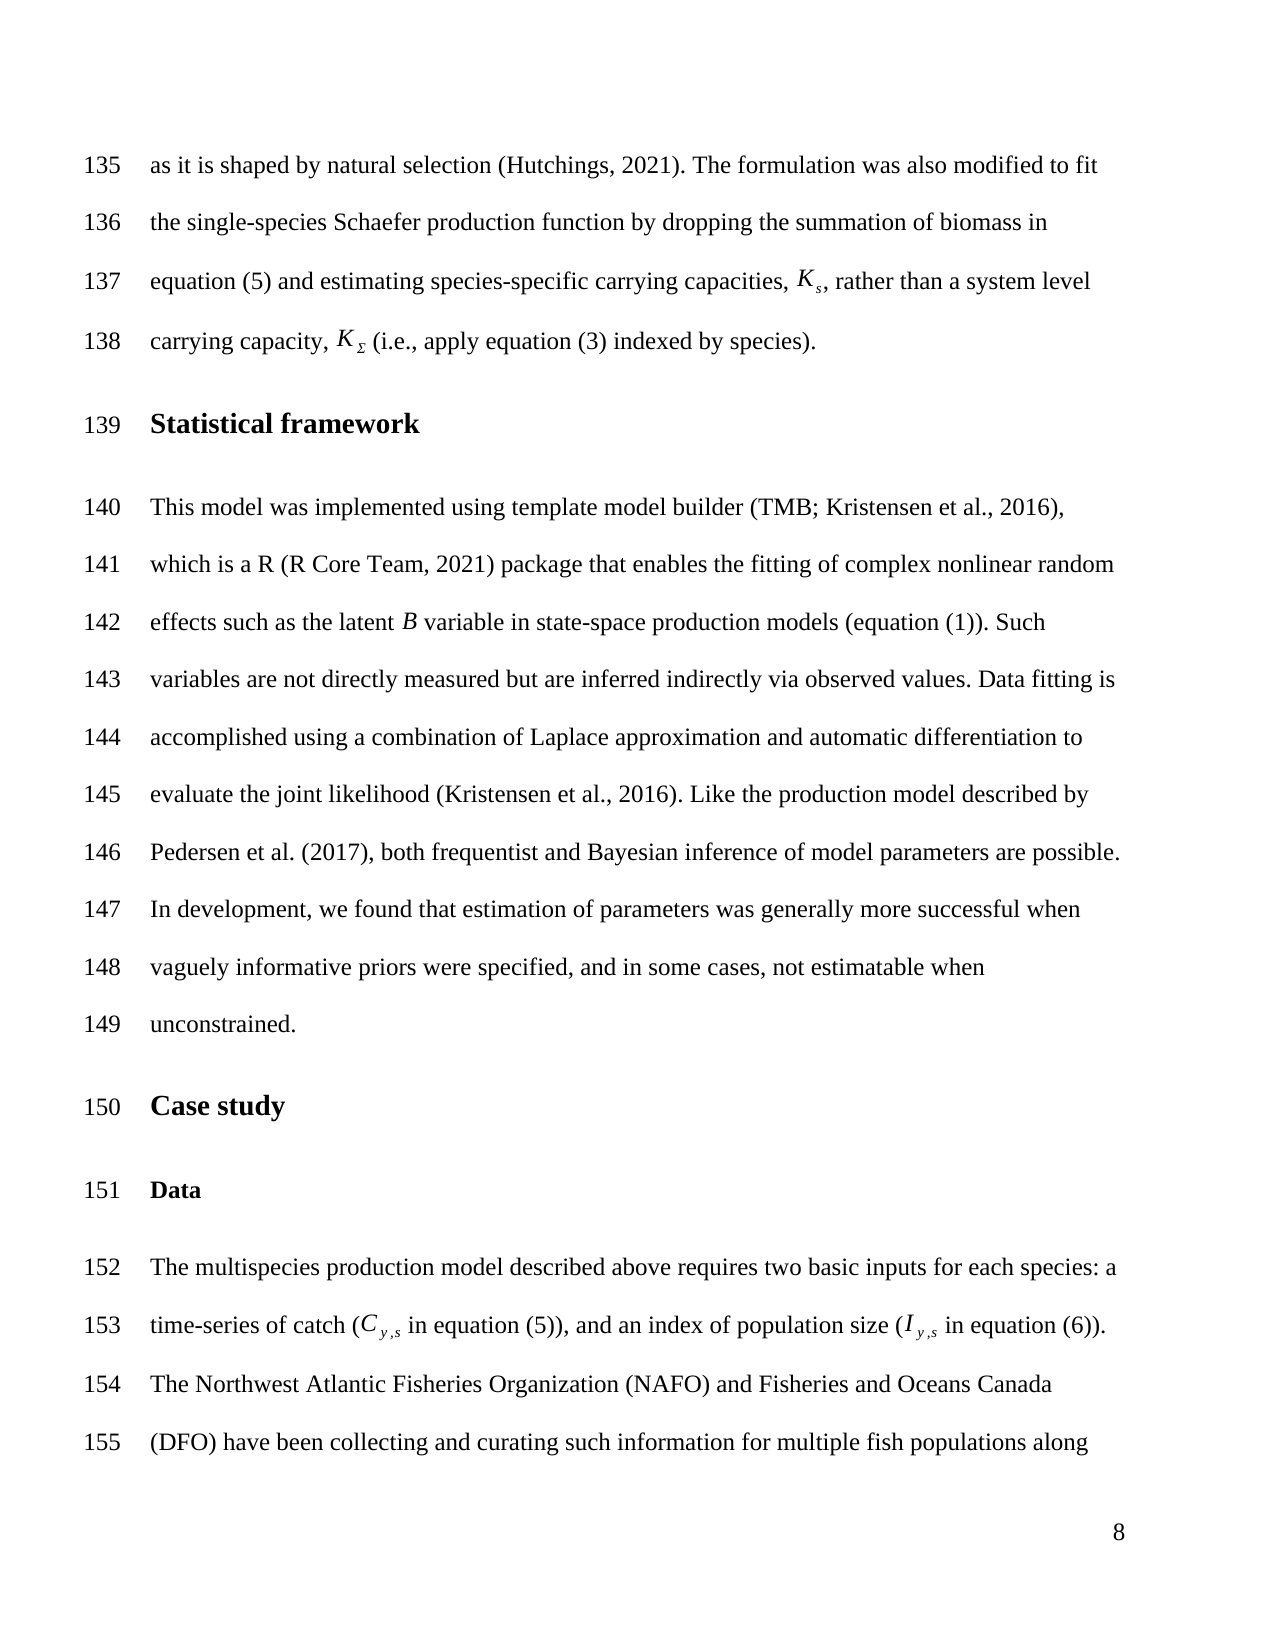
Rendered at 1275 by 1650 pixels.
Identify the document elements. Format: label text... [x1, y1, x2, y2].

text This model was implemented using template model builder (TMB; Kristensen et al., 2016), which is a R (R Core Team, 2021) package that enables the fitting of complex nonlinear random effects such as the latent variable in state-space production models (equation (1)). Such variables are not directly measured but are inferred indirectly via observed values. Data fitting is accomplished using a combination of Laplace approximation and automatic differentiation to evaluate the joint likelihood (Kristensen et al., 2016). Like the production model described by Pedersen et al. (2017), both frequentist and Bayesian inference of model parameters are possible. In development, we found that estimation of parameters was generally more successful when vaguely informative priors were specified, and in some cases, not estimatable when unconstrained. [150, 492, 1125, 1038]
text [150, 1252, 1125, 1456]
subtitle Case study [150, 1088, 1125, 1121]
subtitle Data [150, 1176, 1125, 1204]
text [150, 150, 1125, 356]
subtitle Statistical framework [150, 406, 1125, 439]
